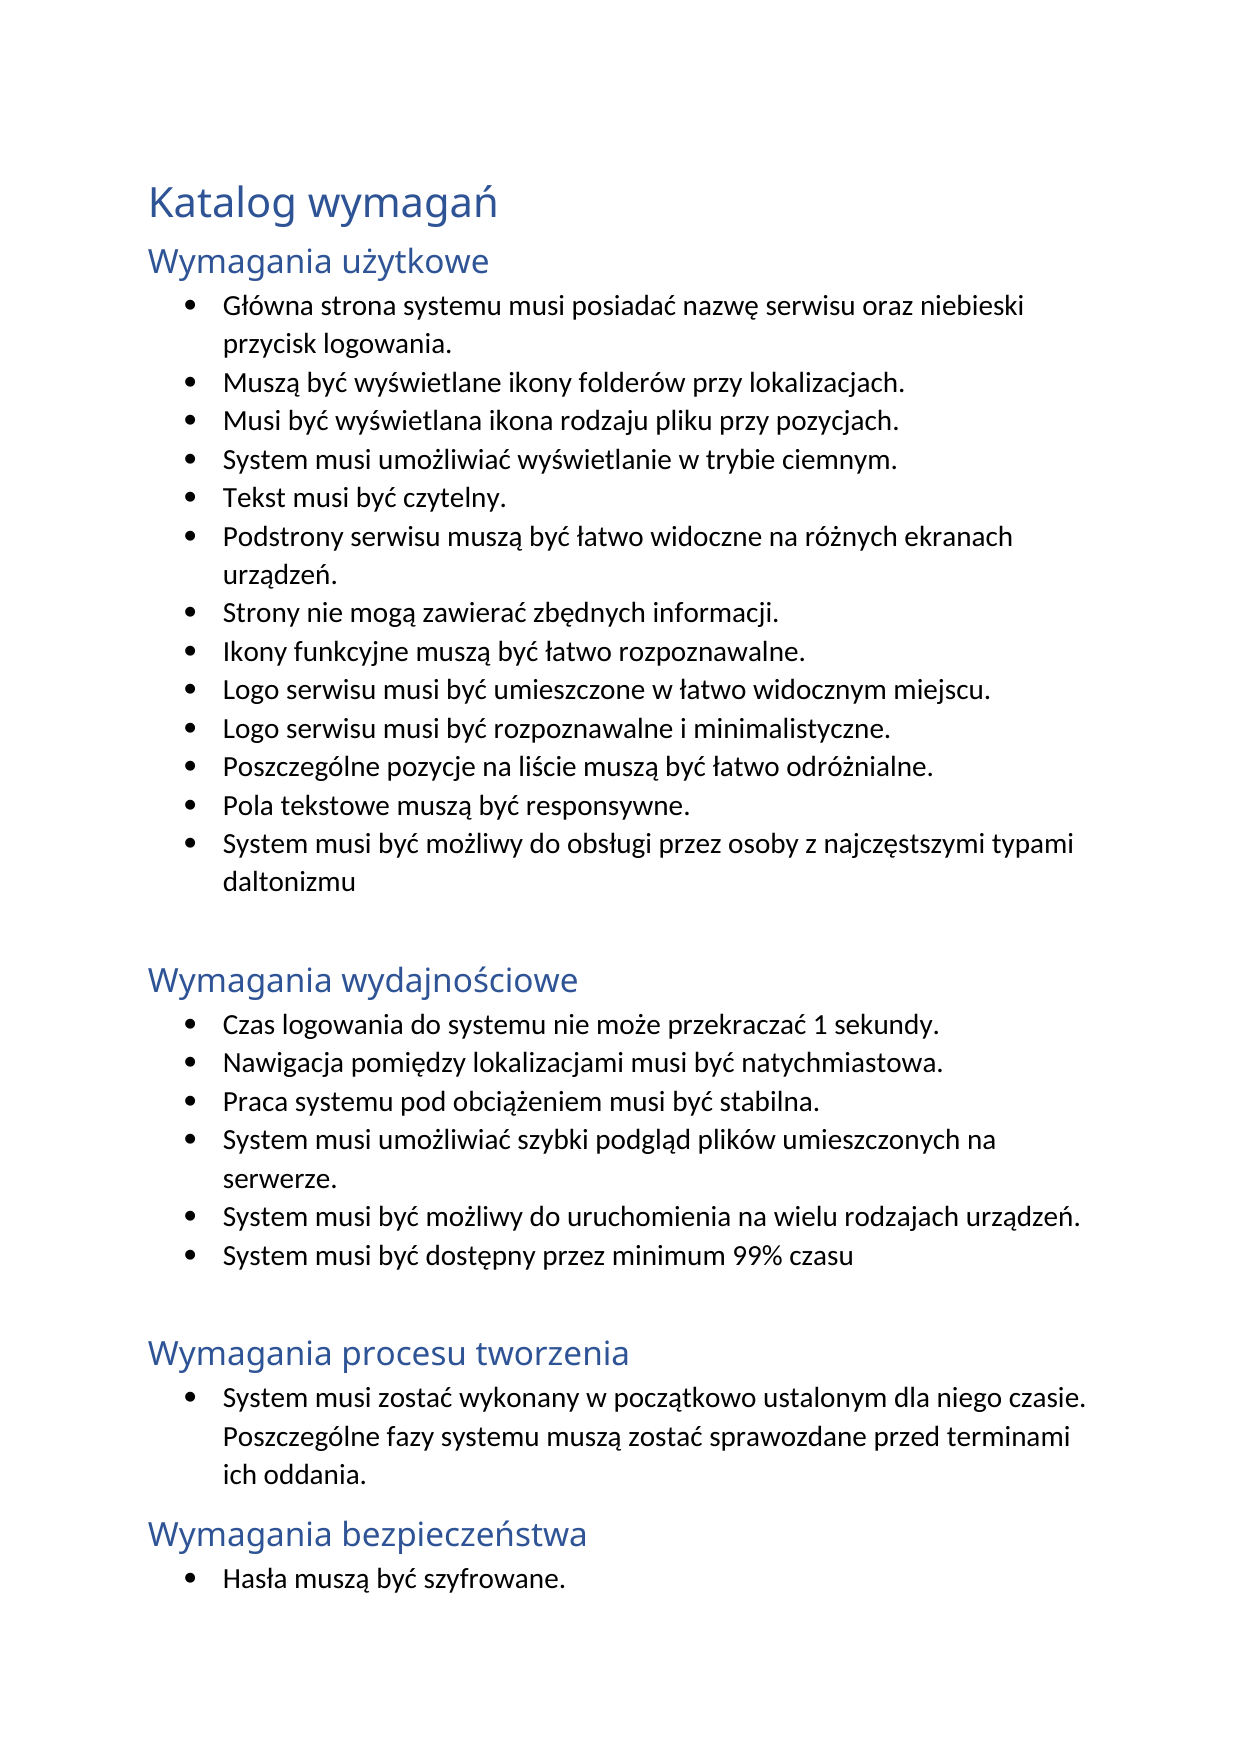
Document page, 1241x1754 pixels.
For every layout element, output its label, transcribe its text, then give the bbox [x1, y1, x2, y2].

subtitle Wymagania wydajnościowe [148, 957, 1093, 1002]
list Logo serwisu musi być umieszczone w łatwo widocznym miejscu. [185, 671, 1093, 707]
list System musi zostać wykonany w początkowo ustalonym dla niego czasie. Poszczególne fazy systemu muszą zostać sprawozdane przed terminami ich oddania. [185, 1379, 1093, 1492]
list Praca systemu pod obciążeniem musi być stabilna. [185, 1083, 1093, 1118]
list Ikony funkcyjne muszą być łatwo rozpoznawalne. [185, 633, 1093, 668]
list System musi być możliwy do uruchomienia na wielu rodzajach urządzeń. [185, 1198, 1093, 1234]
list Musi być wyświetlana ikona rodzaju pliku przy pozycjach. [185, 402, 1093, 438]
list Hasła muszą być szyfrowane. [185, 1560, 1093, 1596]
list System musi być możliwy do obsługi przez osoby z najczęstszymi typami daltonizmu [185, 825, 1093, 899]
list Czas logowania do systemu nie może przekraczać 1 sekundy. [185, 1006, 1093, 1042]
list Główna strona systemu musi posiadać nazwę serwisu oraz niebieski przycisk logowania. [185, 287, 1093, 361]
list System musi być dostępny przez minimum 99% czasu [185, 1237, 1093, 1272]
list Logo serwisu musi być rozpoznawalne i minimalistyczne. [185, 710, 1093, 745]
subtitle Wymagania użytkowe [148, 238, 1093, 283]
list Tekst musi być czytelny. [185, 479, 1093, 515]
list Strony nie mogą zawierać zbędnych informacji. [185, 594, 1093, 630]
subtitle Wymagania bezpieczeństwa [148, 1511, 1093, 1557]
subtitle Wymagania procesu tworzenia [148, 1330, 1093, 1376]
list Muszą być wyświetlane ikony folderów przy lokalizacjach. [185, 364, 1093, 399]
list Poszczególne pozycje na liście muszą być łatwo odróżnialne. [185, 748, 1093, 784]
list Pola tekstowe muszą być responsywne. [185, 787, 1093, 822]
list Nawigacja pomiędzy lokalizacjami musi być natychmiastowa. [185, 1044, 1093, 1080]
list Podstrony serwisu muszą być łatwo widoczne na różnych ekranach urządzeń. [185, 518, 1093, 592]
list System musi umożliwiać szybki podgląd plików umieszczonych na serwerze. [185, 1121, 1093, 1195]
subtitle Katalog wymagań [148, 173, 1093, 229]
list System musi umożliwiać wyświetlanie w trybie ciemnym. [185, 441, 1093, 476]
